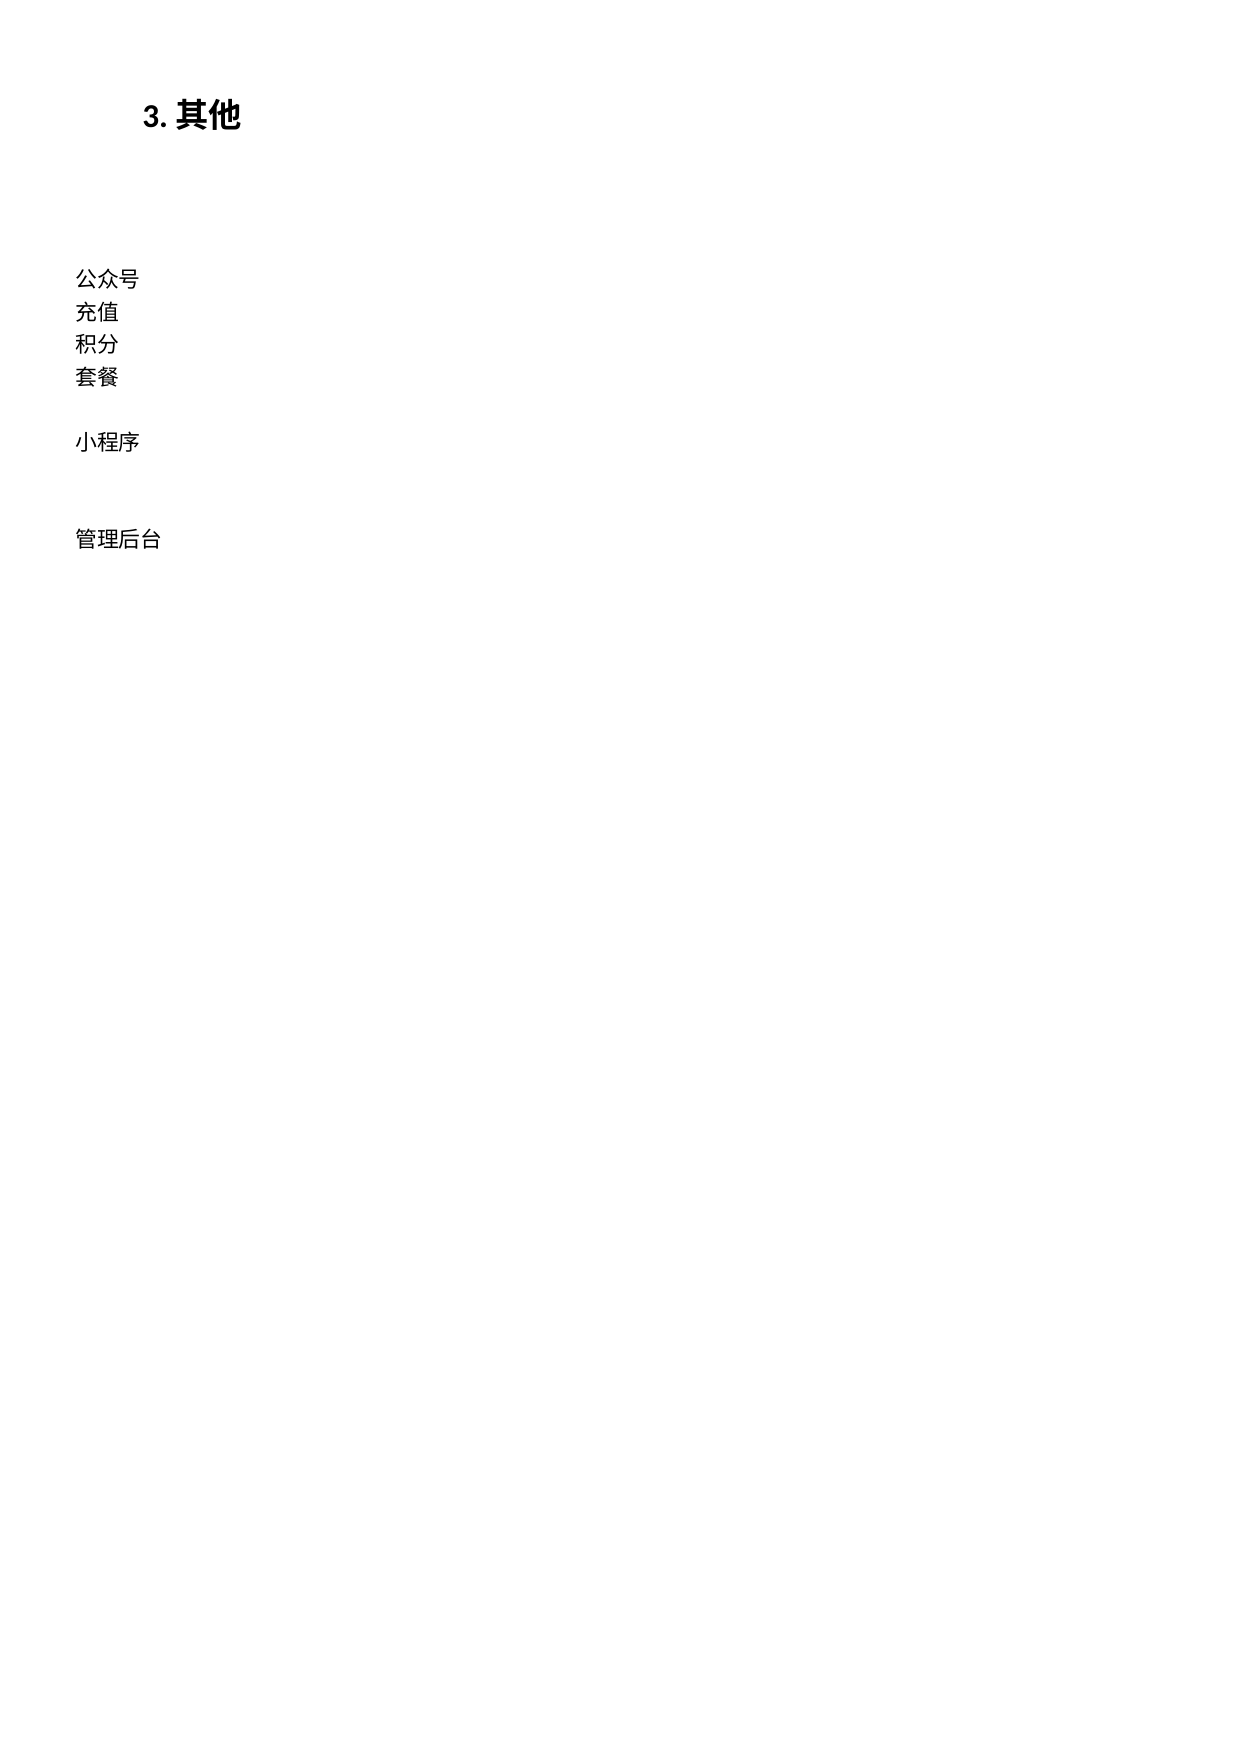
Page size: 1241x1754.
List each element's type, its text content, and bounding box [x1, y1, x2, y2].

text 充值 [75, 294, 1165, 327]
subtitle 其他 [75, 81, 1165, 146]
text 小程序 [75, 424, 1165, 457]
text 积分 [75, 327, 1165, 359]
text 管理后台 [75, 522, 1165, 554]
text 公众号 [75, 262, 1165, 294]
text 套餐 [75, 359, 1165, 392]
